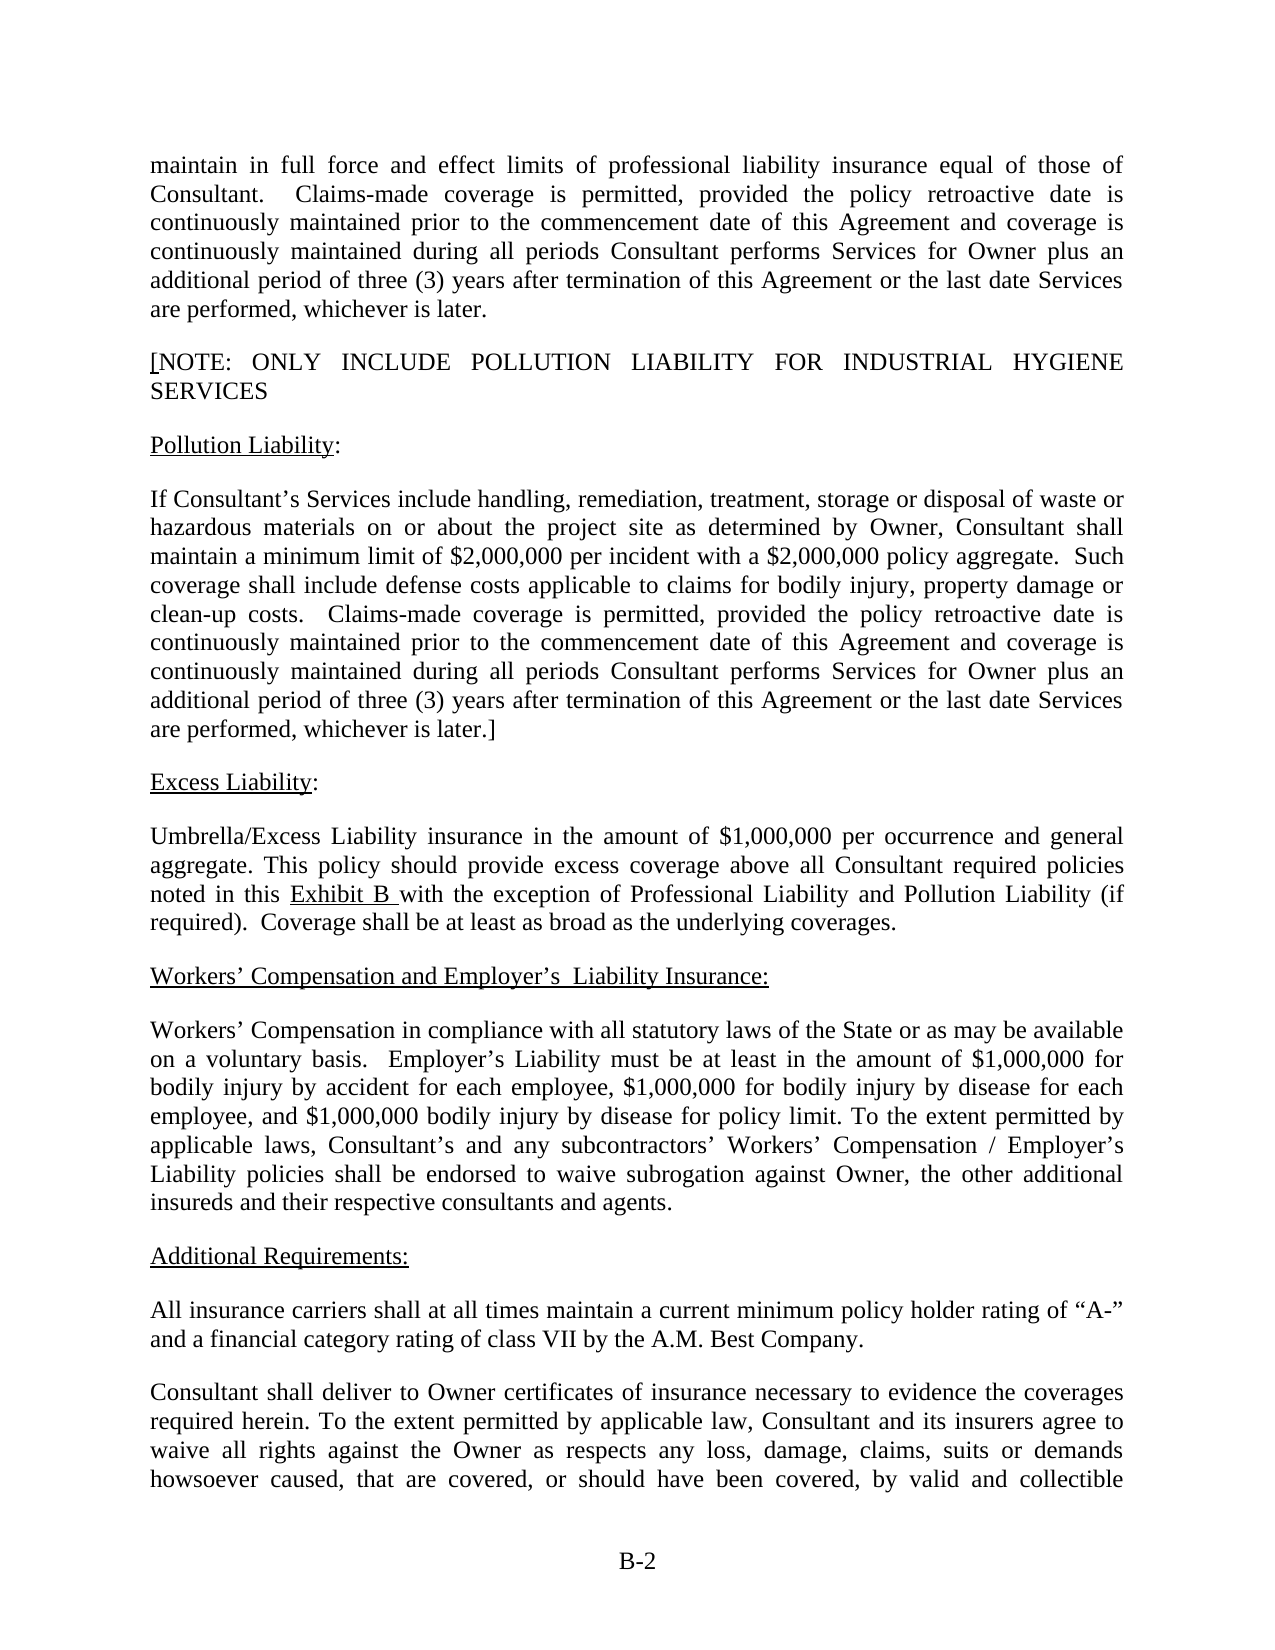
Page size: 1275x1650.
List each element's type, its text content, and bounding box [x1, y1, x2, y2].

text Workers’ Compensation in compliance with all statutory laws of the State or as may be available on a voluntary basis. Employer’s Liability must be at least in the amount of $1,000,000 for bodily injury by accident for each employee, $1,000,000 for bodily injury by disease for each employee, and $1,000,000 bodily injury by disease for policy limit. To the extent permitted by applicable laws, Consultant’s and any subcontractors’ Workers’ Compensation / Employer’s Liability policies shall be endorsed to waive subrogation against Owner, the other additional insureds and their respective consultants and agents. [150, 1015, 1125, 1216]
text Workers’ Compensation and Employer’s Liability Insurance: [150, 961, 1125, 990]
text Excess Liability: [150, 767, 1125, 796]
text Umbrella/Excess Liability insurance in the amount of $1,000,000 per occurrence and general aggregate. This policy should provide excess coverage above all Consultant required policies noted in this Exhibit B with the exception of Professional Liability and Pollution Liability (if required). Coverage shall be at least as broad as the underlying coverages. [150, 821, 1125, 936]
text Pollution Liability: [150, 430, 1125, 459]
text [150, 1377, 1125, 1492]
text If Consultant’s Services include handling, remediation, treatment, storage or disposal of waste or hazardous materials on or about the project site as determined by Owner, Consultant shall maintain a minimum limit of $2,000,000 per incident with a $2,000,000 policy aggregate. Such coverage shall include defense costs applicable to claims for bodily injury, property damage or clean-up costs. Claims-made coverage is permitted, provided the policy retroactive date is continuously maintained prior to the commencement date of this Agreement and coverage is continuously maintained during all periods Consultant performs Services for Owner plus an additional period of three (3) years after termination of this Agreement or the last date Services are performed, whichever is later.] [150, 484, 1125, 742]
text All insurance carriers shall at all times maintain a current minimum policy holder rating of “A-” and a financial category rating of class VII by the A.M. Best Company. [150, 1295, 1125, 1352]
text Additional Requirements: [150, 1241, 1125, 1270]
text [NOTE: ONLY INCLUDE POLLUTION LIABILITY FOR INDUSTRIAL HYGIENE SERVICES [150, 347, 1125, 405]
